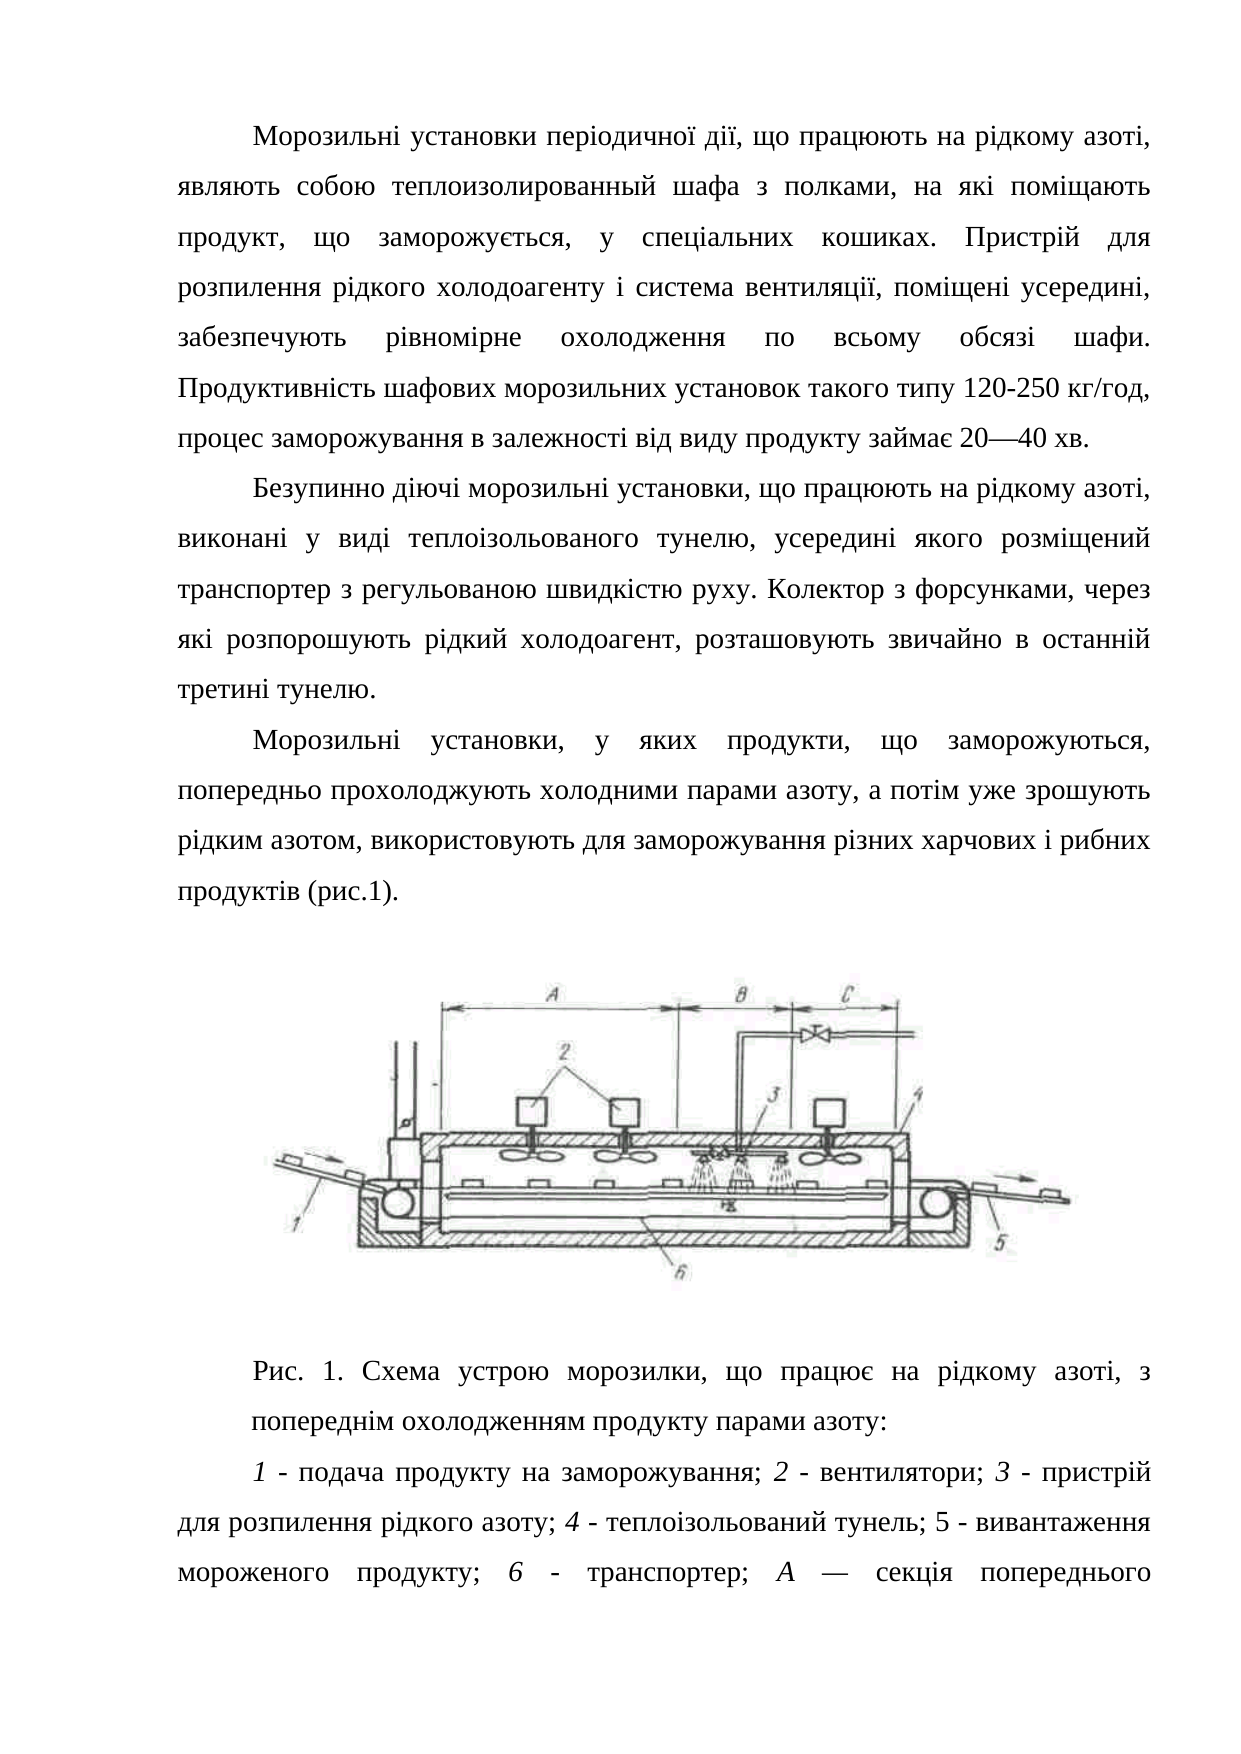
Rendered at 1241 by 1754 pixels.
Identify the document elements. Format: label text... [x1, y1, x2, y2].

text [177, 1454, 1152, 1588]
text Рис. 1. Схема устрою морозилки, що працює на рідкому азоті, з попереднім охолодженням продукту парами азоту: [251, 1353, 1152, 1437]
text Морозильні установки періодичної дії, що працюють на рідкому азоті, являють собою теплоизолированный шафа з полками, на які поміщають продукт, що заморожується, у спеціальних кошиках. Пристрій для розпилення рідкого холодоагенту і система вентиляції, поміщені усередині, забезпечують рівномірне охолодження по всьому обсязі шафи. Продуктивність шафових морозильних установок такого типу 120-250 кг/год, процес заморожування в залежності від виду продукту займає 20—40 хв. [177, 118, 1152, 453]
text Морозильні установки, у яких продукти, що заморожуються, попередньо прохолоджують холодними парами азоту, а потім уже зрошують рідким азотом, використовують для заморожування різних харчових і рибних продуктів (рис.1). [177, 722, 1152, 906]
text Безупинно діючі морозильні установки, що працюють на рідкому азоті, виконані у виді теплоізольованого тунелю, усередині якого розміщений транспортер з регульованою швидкістю руху. Колектор з форсунками, через які розпорошують рідкий холодоагент, розташовують звичайно в останній третині тунелю. [177, 470, 1152, 705]
picture [252, 973, 1079, 1291]
